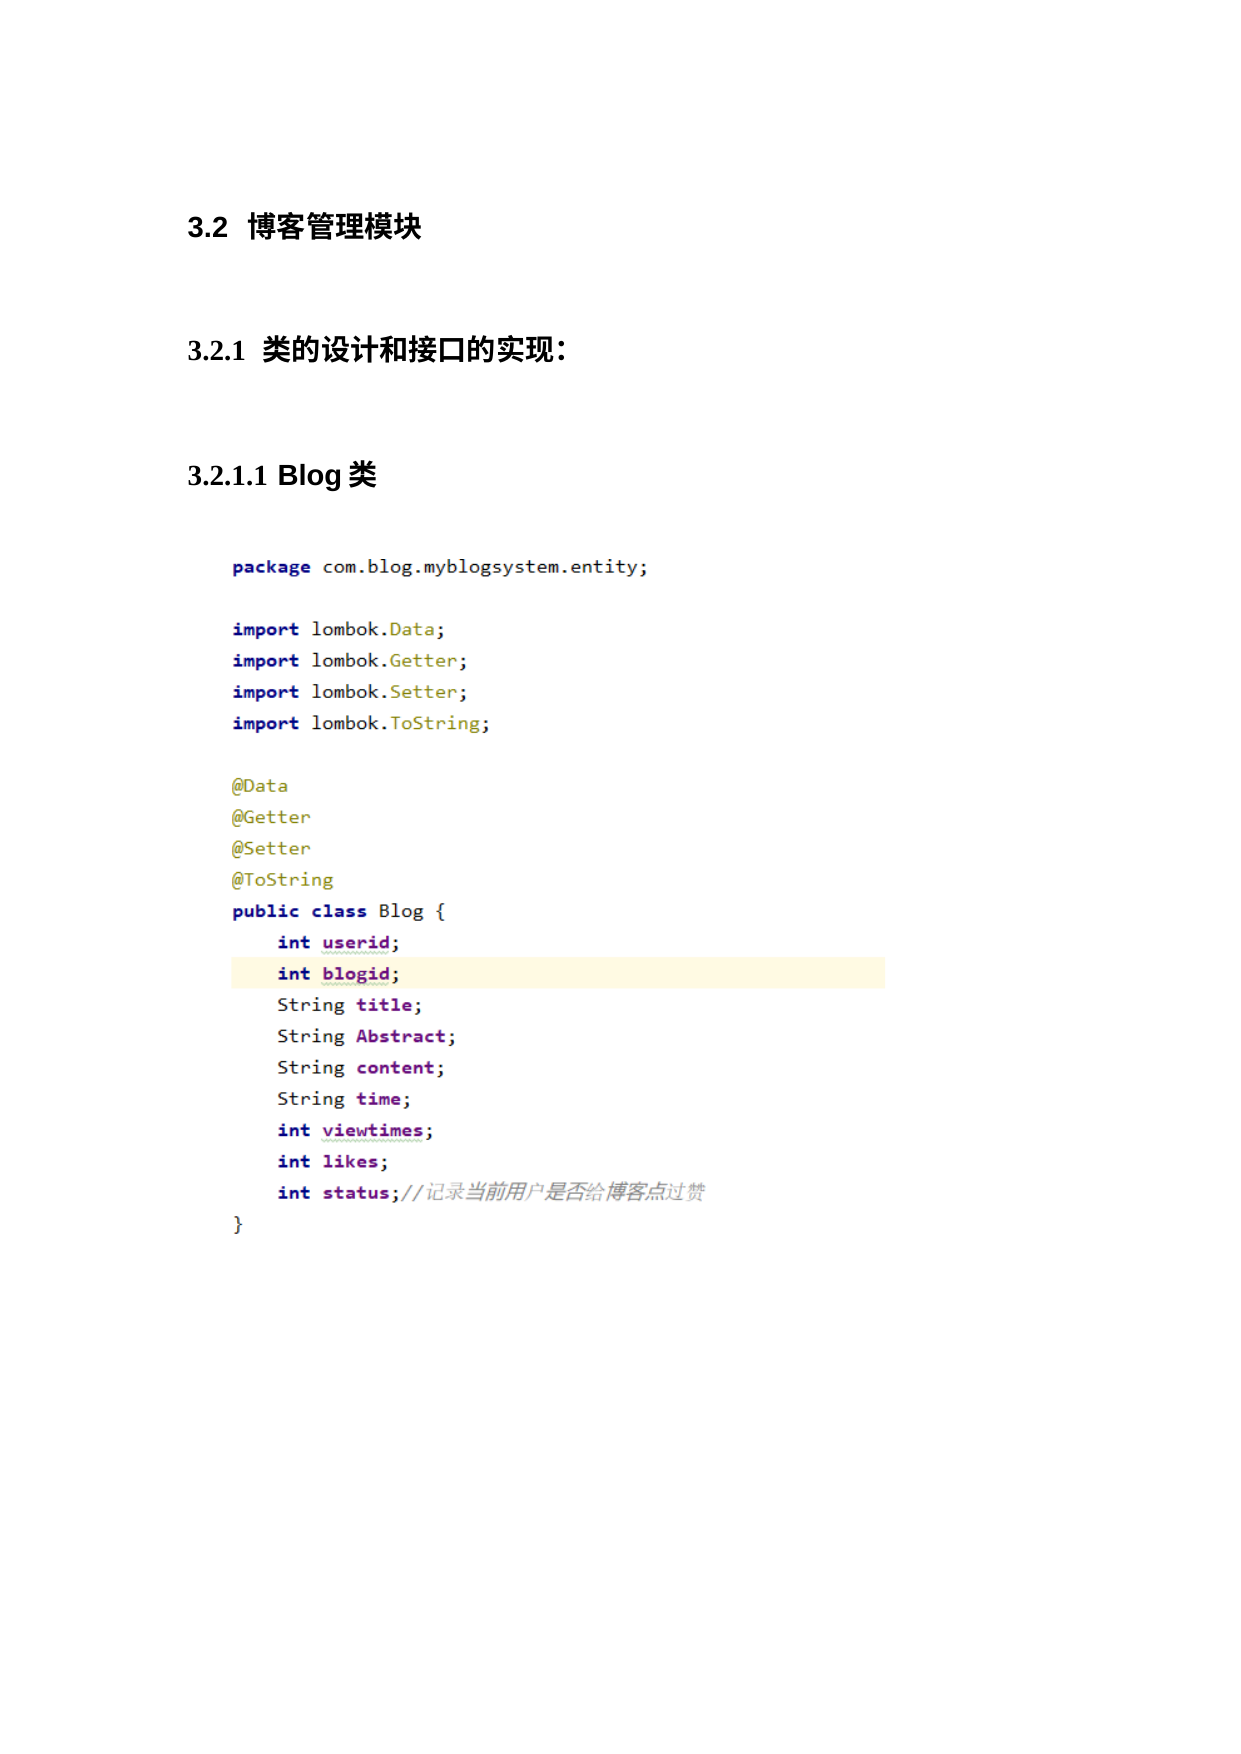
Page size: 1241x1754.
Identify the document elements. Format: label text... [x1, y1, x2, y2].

picture [231, 559, 886, 1269]
subtitle 类的设计和接口的实现： [187, 316, 1053, 381]
subtitle 博客管理模块 [187, 193, 1053, 258]
subtitle Blog类 [187, 441, 1053, 506]
